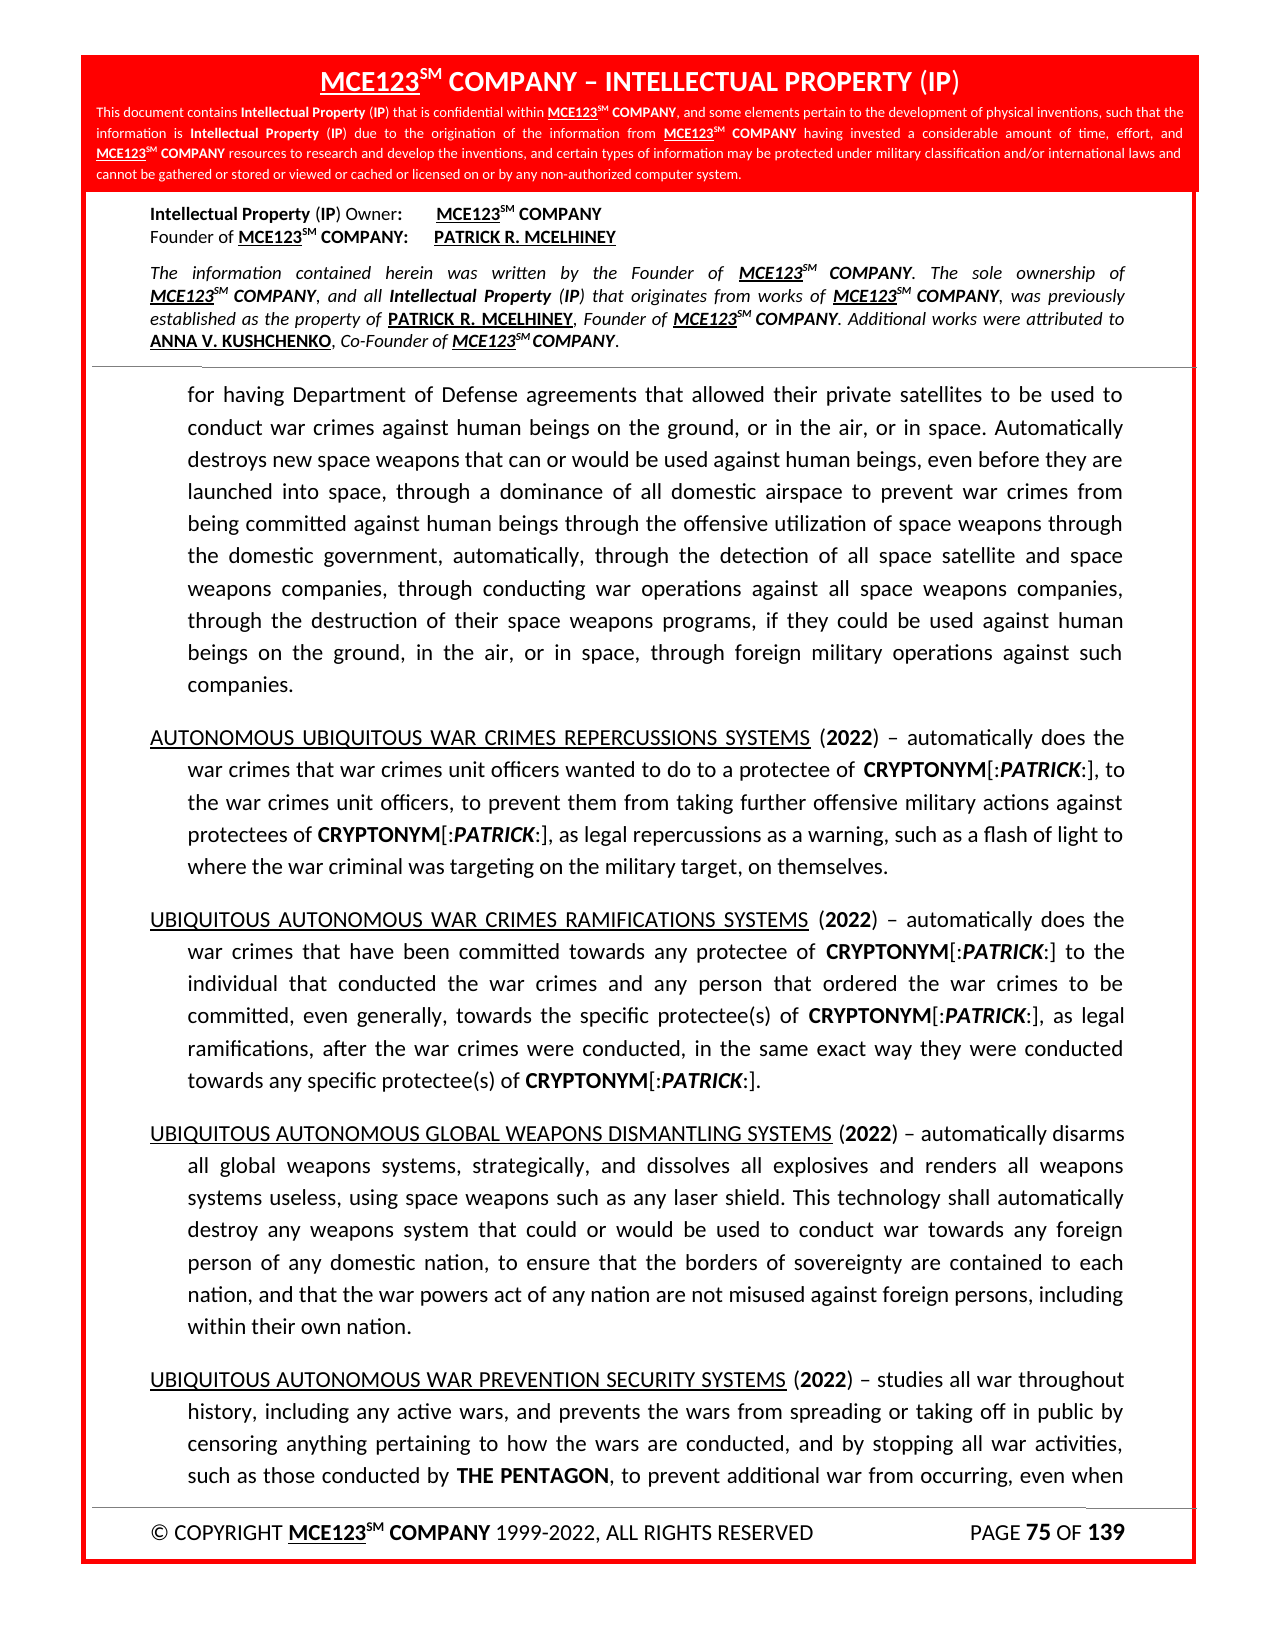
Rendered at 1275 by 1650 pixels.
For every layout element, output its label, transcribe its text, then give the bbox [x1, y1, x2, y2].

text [150, 1365, 1125, 1490]
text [150, 381, 1125, 698]
text UBIQUITOUS AUTONOMOUS WAR CRIMES RAMIFICATIONS SYSTEMS (2022) – automatically does the war crimes that have been committed towards any protectee of CRYPTONYM[:PATRICK:] to the individual that conducted the war crimes and any person that ordered the war crimes to be committed, even generally, towards the specific protectee(s) of CRYPTONYM[:PATRICK:], as legal ramifications, after the war crimes were conducted, in the same exact way they were conducted towards any specific protectee(s) of CRYPTONYM[:PATRICK:]. [150, 905, 1125, 1094]
text UBIQUITOUS AUTONOMOUS GLOBAL WEAPONS DISMANTLING SYSTEMS (2022) – automatically disarms all global weapons systems, strategically, and dissolves all explosives and renders all weapons systems useless, using space weapons such as any laser shield. This technology shall automatically destroy any weapons system that could or would be used to conduct war towards any foreign person of any domestic nation, to ensure that the borders of sovereignty are contained to each nation, and that the war powers act of any nation are not misused against foreign persons, including within their own nation. [150, 1119, 1125, 1340]
text AUTONOMOUS UBIQUITOUS WAR CRIMES REPERCUSSIONS SYSTEMS (2022) – automatically does the war crimes that war crimes unit officers wanted to do to a protectee of CRYPTONYM[:PATRICK:], to the war crimes unit officers, to prevent them from taking further offensive military actions against protectees of CRYPTONYM[:PATRICK:], as legal repercussions as a warning, such as a flash of light to where the war criminal was targeting on the military target, on themselves. [150, 723, 1125, 880]
